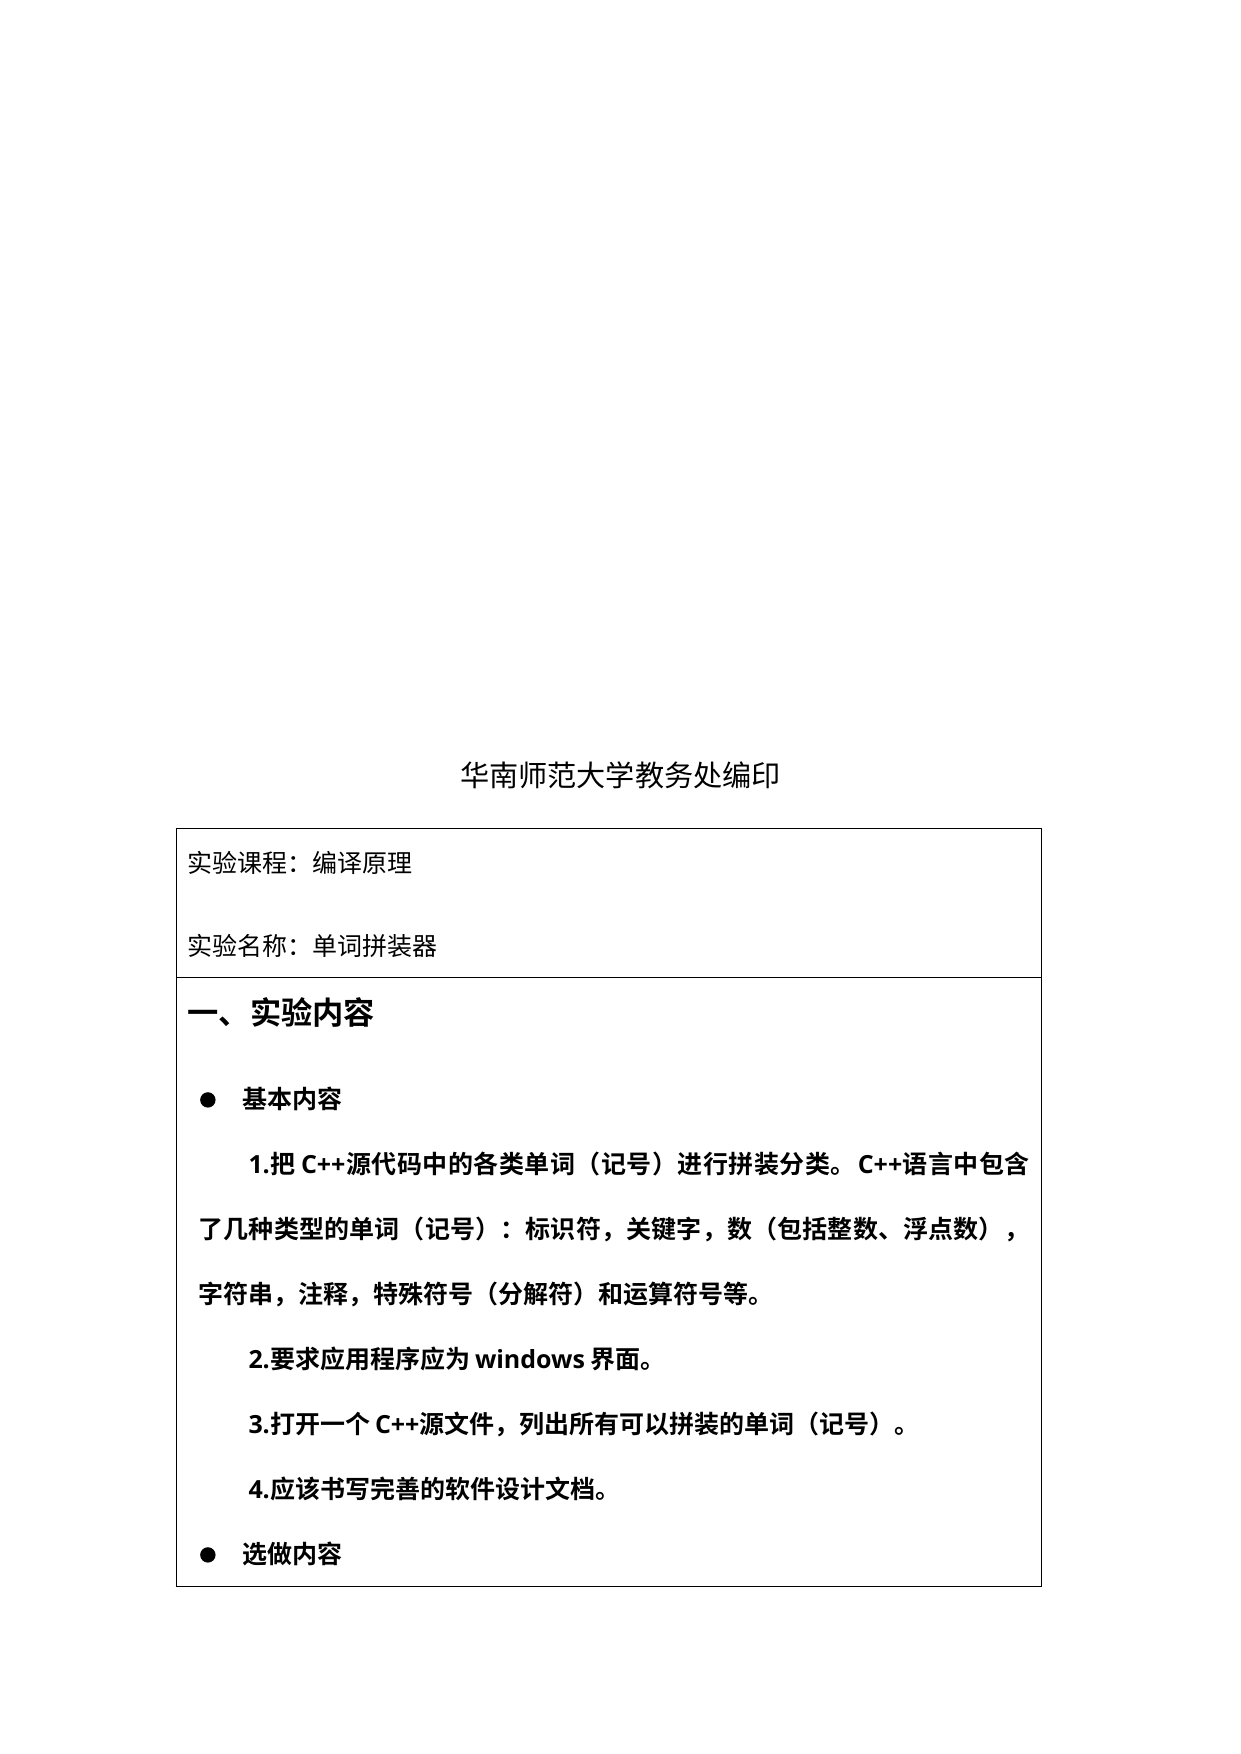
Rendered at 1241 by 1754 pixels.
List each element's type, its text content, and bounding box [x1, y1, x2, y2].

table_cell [177, 978, 1041, 1586]
table_header 实验课程：编译原理 实验名称：单词拼装器 [177, 829, 1041, 977]
text 华南师范大学教务处编印 [187, 742, 1053, 807]
